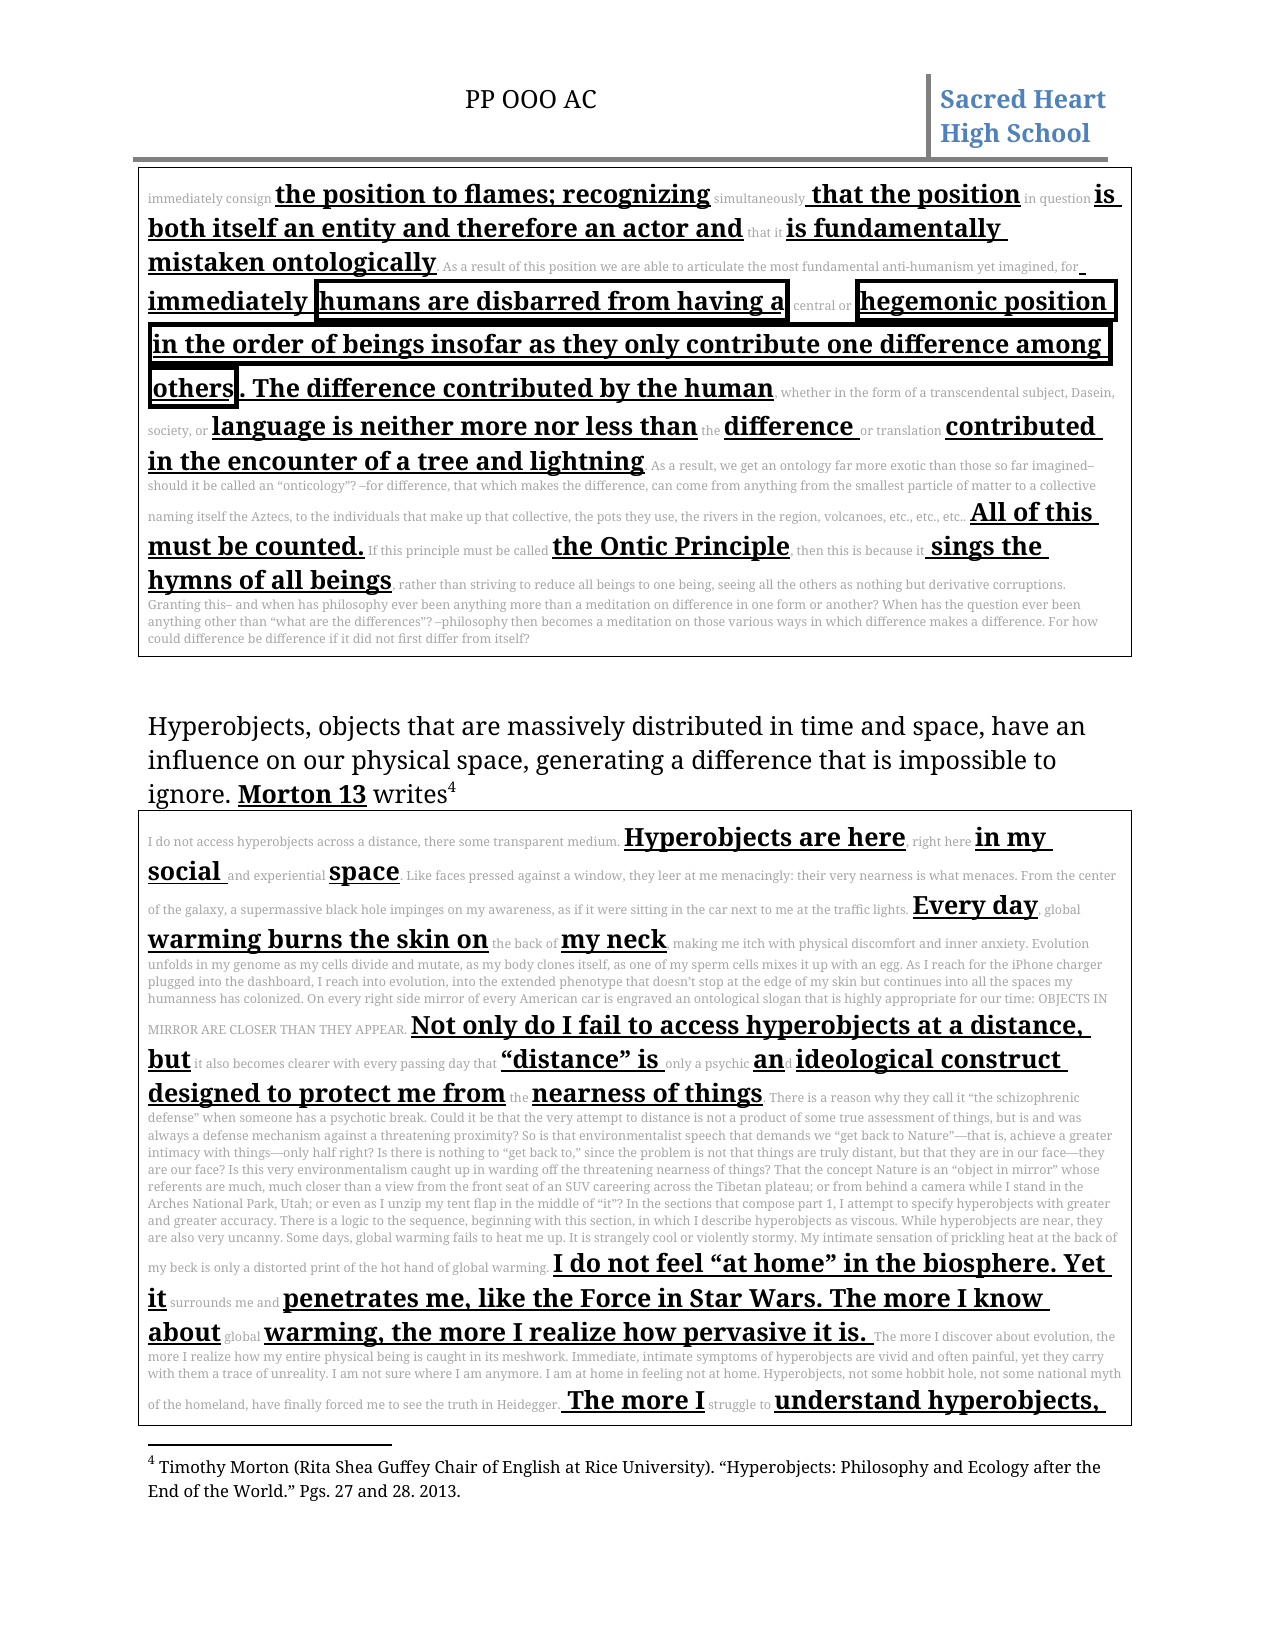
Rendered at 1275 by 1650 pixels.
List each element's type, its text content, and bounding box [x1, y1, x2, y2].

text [139, 811, 1131, 1425]
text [139, 168, 1131, 656]
text Hyperobjects, objects that are massively distributed in time and space, have an influence on our physical space, generating a difference that is impossible to ignore. Morton 13 writes [148, 708, 1122, 810]
